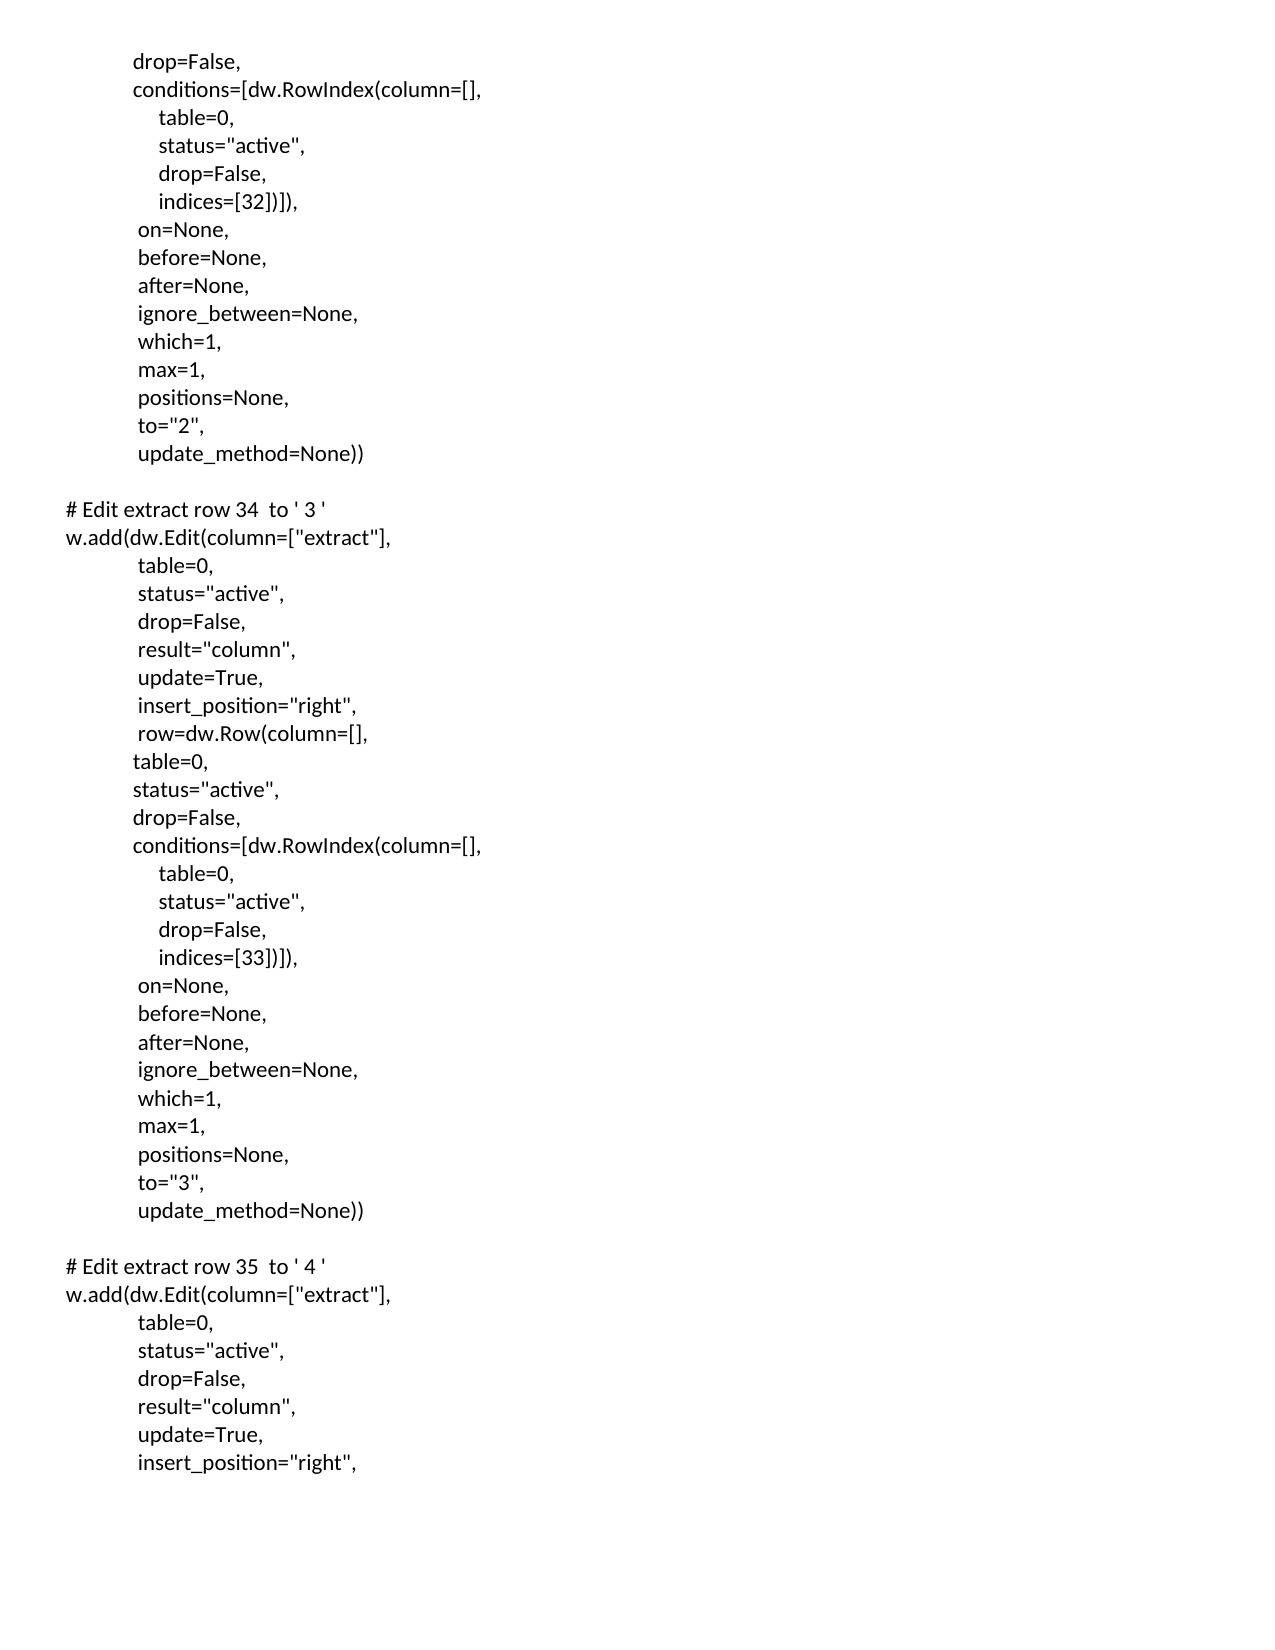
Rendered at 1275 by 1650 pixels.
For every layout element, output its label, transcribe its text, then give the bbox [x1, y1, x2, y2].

text on=None, [66, 215, 1219, 243]
text conditions=[dw.RowIndex(column=[], [66, 75, 1219, 103]
text status="active", [66, 1336, 1219, 1364]
text row=dw.Row(column=[], [66, 719, 1219, 747]
text drop=False, [66, 47, 1219, 75]
text to="3", [66, 1168, 1219, 1196]
text w.add(dw.Edit(column=["extract"], [66, 523, 1219, 551]
text table=0, [66, 551, 1219, 579]
text update=True, [66, 663, 1219, 691]
text after=None, [66, 271, 1219, 299]
text which=1, [66, 1084, 1219, 1112]
text drop=False, [66, 803, 1219, 831]
text before=None, [66, 999, 1219, 1028]
text drop=False, [66, 159, 1219, 187]
text before=None, [66, 243, 1219, 271]
text indices=[33])]), [66, 943, 1219, 972]
text positions=None, [66, 1140, 1219, 1168]
text status="active", [66, 131, 1219, 159]
text to="2", [66, 411, 1219, 439]
text which=1, [66, 327, 1219, 355]
text drop=False, [66, 916, 1219, 943]
text result="column", [66, 635, 1219, 663]
text update_method=None)) [66, 439, 1219, 467]
text table=0, [66, 747, 1219, 775]
text max=1, [66, 355, 1219, 383]
text table=0, [66, 103, 1219, 131]
text on=None, [66, 972, 1219, 999]
text update=True, [66, 1420, 1219, 1448]
text max=1, [66, 1112, 1219, 1140]
text table=0, [66, 859, 1219, 887]
text ignore_between=None, [66, 1056, 1219, 1084]
text indices=[32])]), [66, 187, 1219, 215]
text drop=False, [66, 607, 1219, 635]
text insert_position="right", [66, 691, 1219, 719]
text status="active", [66, 775, 1219, 803]
text status="active", [66, 887, 1219, 916]
text status="active", [66, 579, 1219, 607]
text # Edit extract row 35 to ' 4 ' [66, 1252, 1219, 1280]
text positions=None, [66, 383, 1219, 411]
text after=None, [66, 1028, 1219, 1056]
text conditions=[dw.RowIndex(column=[], [66, 831, 1219, 859]
text insert_position="right", [66, 1448, 1219, 1476]
text w.add(dw.Edit(column=["extract"], [66, 1280, 1219, 1308]
text drop=False, [66, 1364, 1219, 1392]
text result="column", [66, 1392, 1219, 1420]
text # Edit extract row 34 to ' 3 ' [66, 495, 1219, 523]
text update_method=None)) [66, 1196, 1219, 1224]
text ignore_between=None, [66, 299, 1219, 327]
text table=0, [66, 1308, 1219, 1336]
